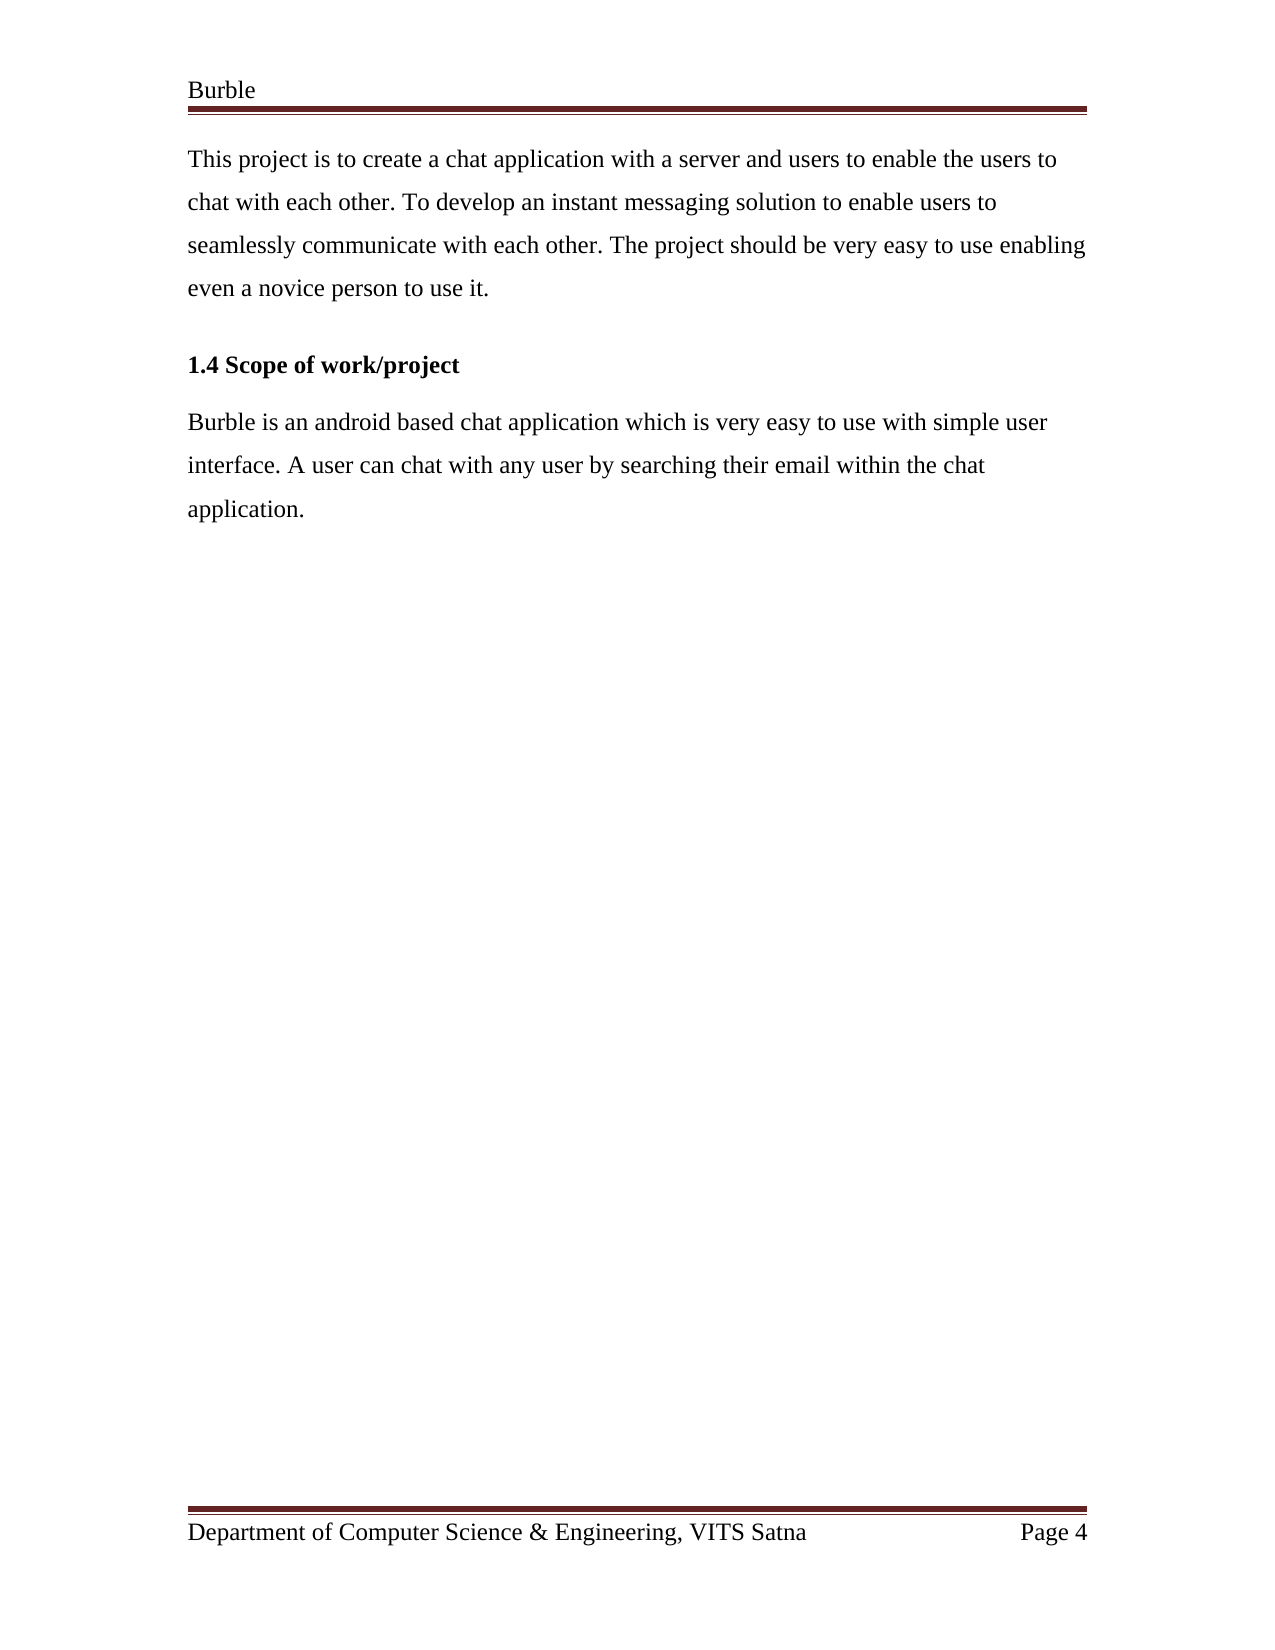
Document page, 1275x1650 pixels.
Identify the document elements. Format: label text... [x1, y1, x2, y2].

text 1.4 Scope of work/project [187, 350, 1087, 379]
text This project is to create a chat application with a server and users to enable the users to chat with each other. To develop an instant messaging solution to enable users to seamlessly communicate with each other. The project should be very easy to use enabling even a novice person to use it. [187, 144, 1087, 302]
text Burble is an android based chat application which is very easy to use with simple user interface. A user can chat with any user by searching their email within the chat application. [187, 407, 1087, 522]
